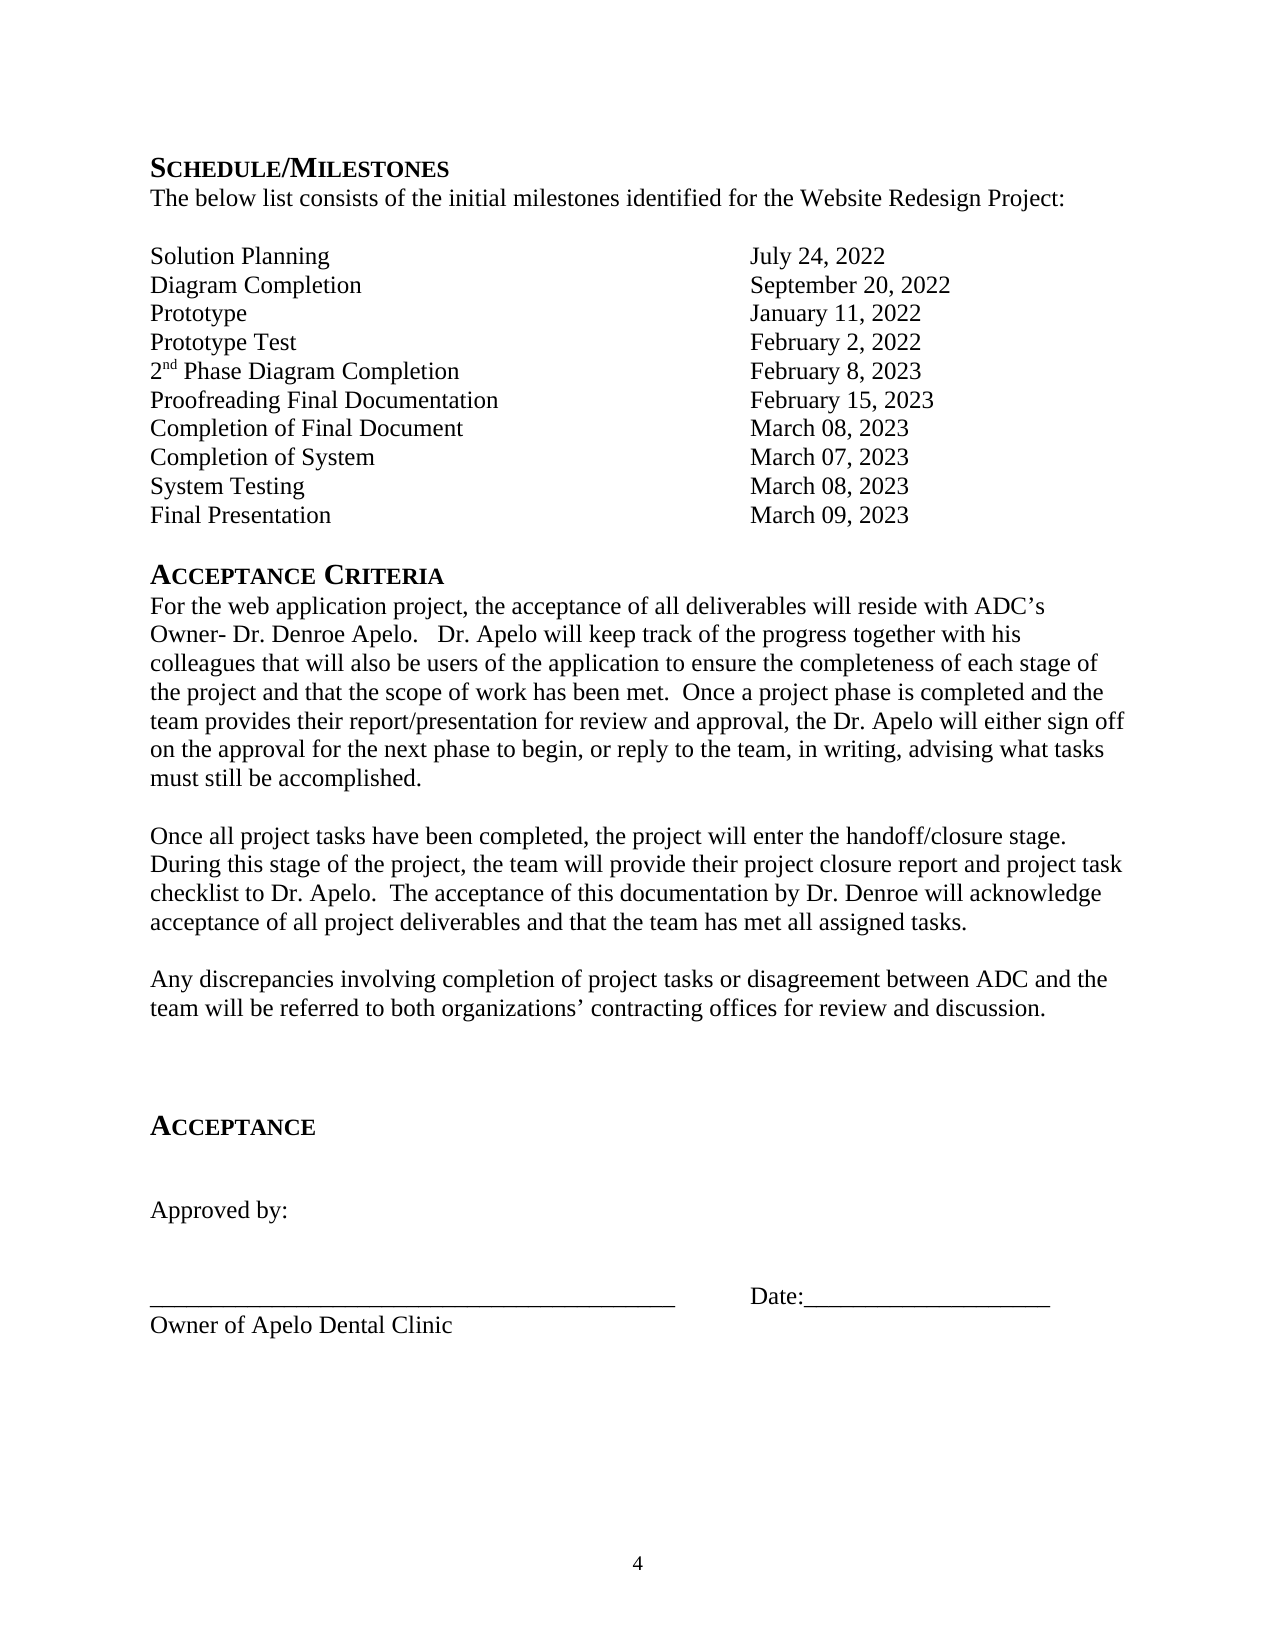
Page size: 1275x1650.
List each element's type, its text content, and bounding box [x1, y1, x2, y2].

text The below list consists of the initial milestones identified for the Website Redesign Project: [150, 183, 1125, 212]
text Completion of System March 07, 2023 [150, 442, 1125, 471]
text Final Presentation March 09, 2023 [150, 500, 1125, 528]
text Solution Planning July 24, 2022 [150, 241, 1125, 270]
text Date: [150, 1281, 1125, 1310]
text Completion of Final Document March 08, 2023 [150, 413, 1125, 442]
text Diagram Completion September 20, 2022 [150, 270, 1125, 298]
text For the web application project, the acceptance of all deliverables will reside with ADC’s Owner- Dr. Denroe Apelo. Dr. Apelo will keep track of the progress together with his colleagues that will also be users of the application to ensure the completeness of each stage of the project and that the scope of work has been met. Once a project phase is completed and the team provides their report/presentation for review and approval, the Dr. Apelo will either sign off on the approval for the next phase to begin, or reply to the team, in writing, advising what tasks must still be accomplished. [150, 591, 1125, 792]
text Owner of Apelo Dental Clinic [150, 1310, 1125, 1338]
text 2nd Phase Diagram Completion February 8, 2023 [150, 356, 1125, 385]
text Prototype January 11, 2022 [150, 298, 1125, 327]
text Proofreading Final Documentation February 15, 2023 [150, 385, 1125, 413]
text Any discrepancies involving completion of project tasks or disagreement between ADC and the team will be referred to both organizations’ contracting offices for review and discussion. [150, 964, 1125, 1022]
subtitle Acceptance Criteria [150, 557, 1125, 591]
text Approved by: [150, 1195, 1125, 1223]
text Acceptance [150, 1108, 1125, 1142]
text Once all project tasks have been completed, the project will enter the handoff/closure stage. During this stage of the project, the team will provide their project closure report and project task checklist to Dr. Apelo. The acceptance of this documentation by Dr. Denroe will acknowledge acceptance of all project deliverables and that the team has met all assigned tasks. [150, 821, 1125, 936]
subtitle Schedule/Milestones [150, 150, 1125, 183]
text Prototype Test February 2, 2022 [150, 327, 1125, 356]
text System Testing March 08, 2023 [150, 471, 1125, 500]
